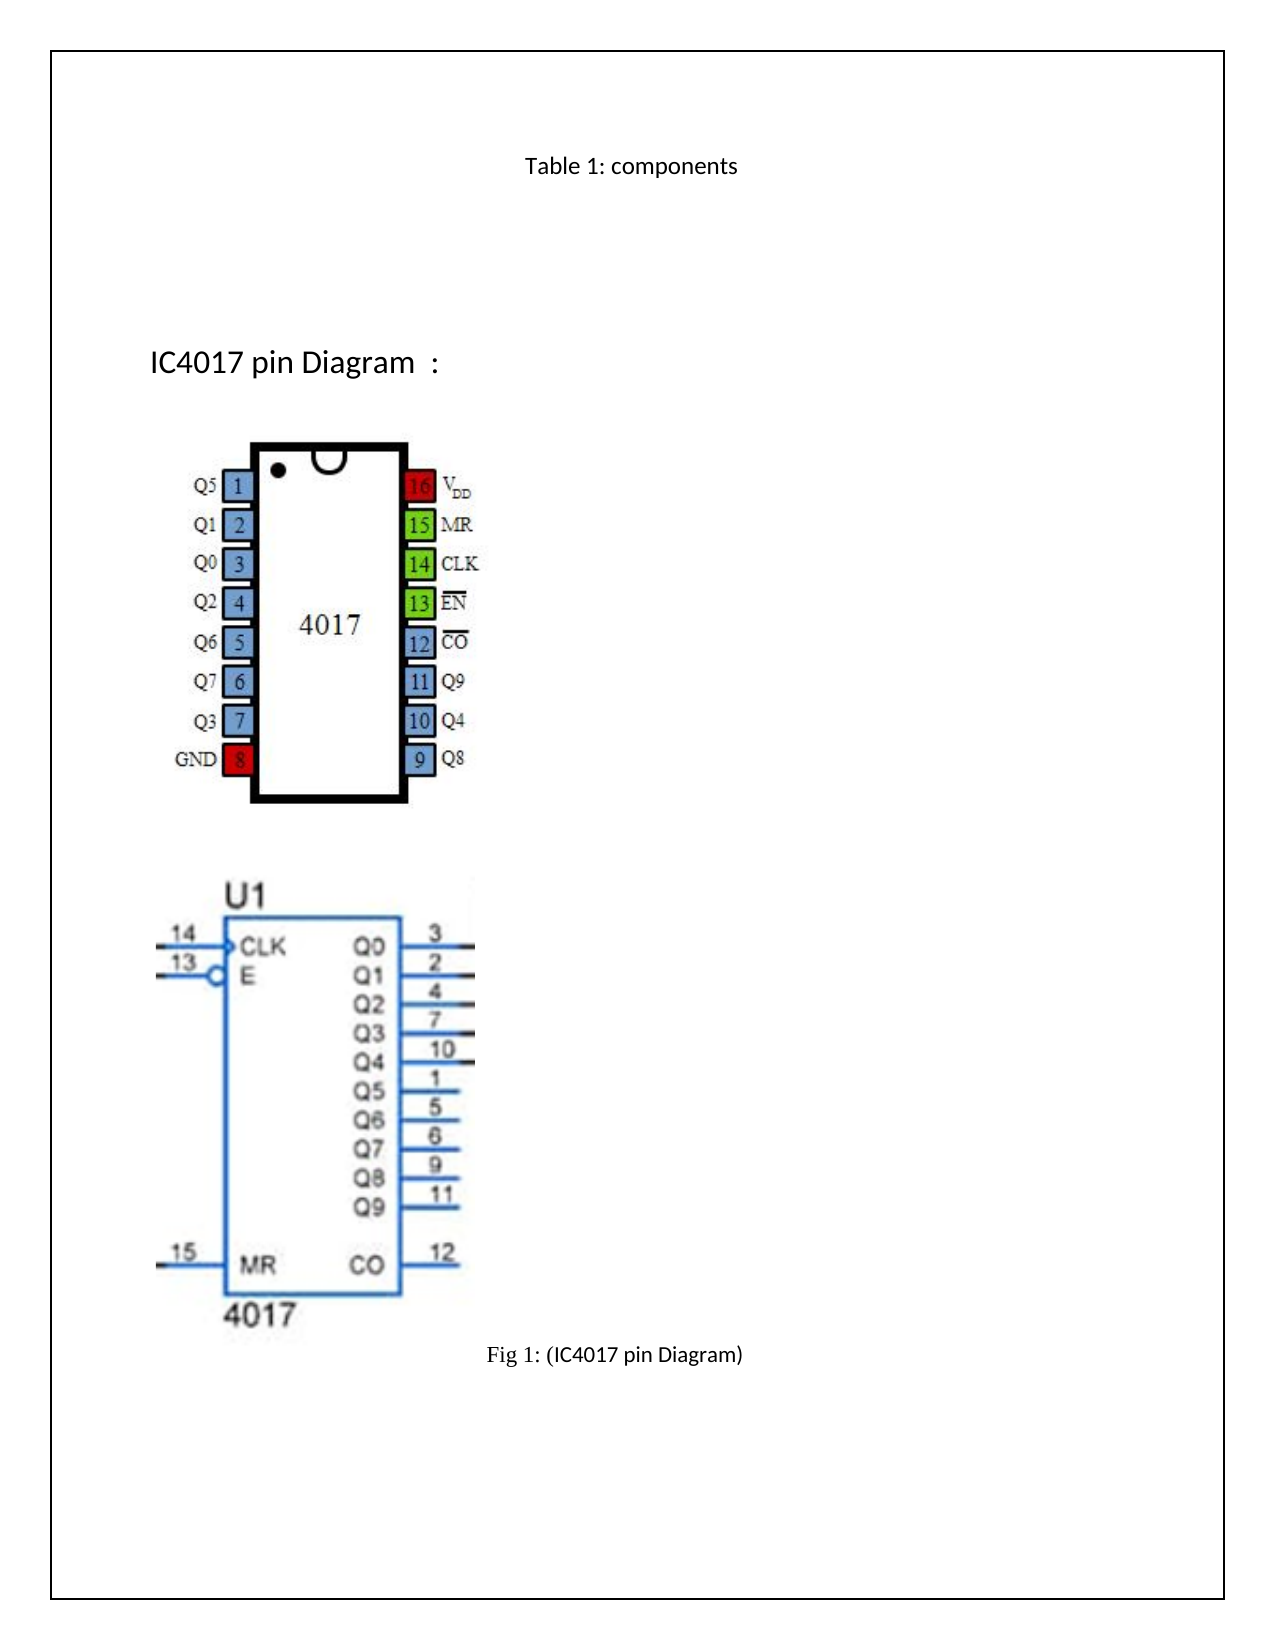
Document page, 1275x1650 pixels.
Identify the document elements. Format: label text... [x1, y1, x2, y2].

picture [155, 864, 475, 1363]
text IC4017 pin Diagram : [150, 341, 1125, 382]
text Table 1: components [450, 150, 1125, 181]
picture [150, 408, 545, 840]
